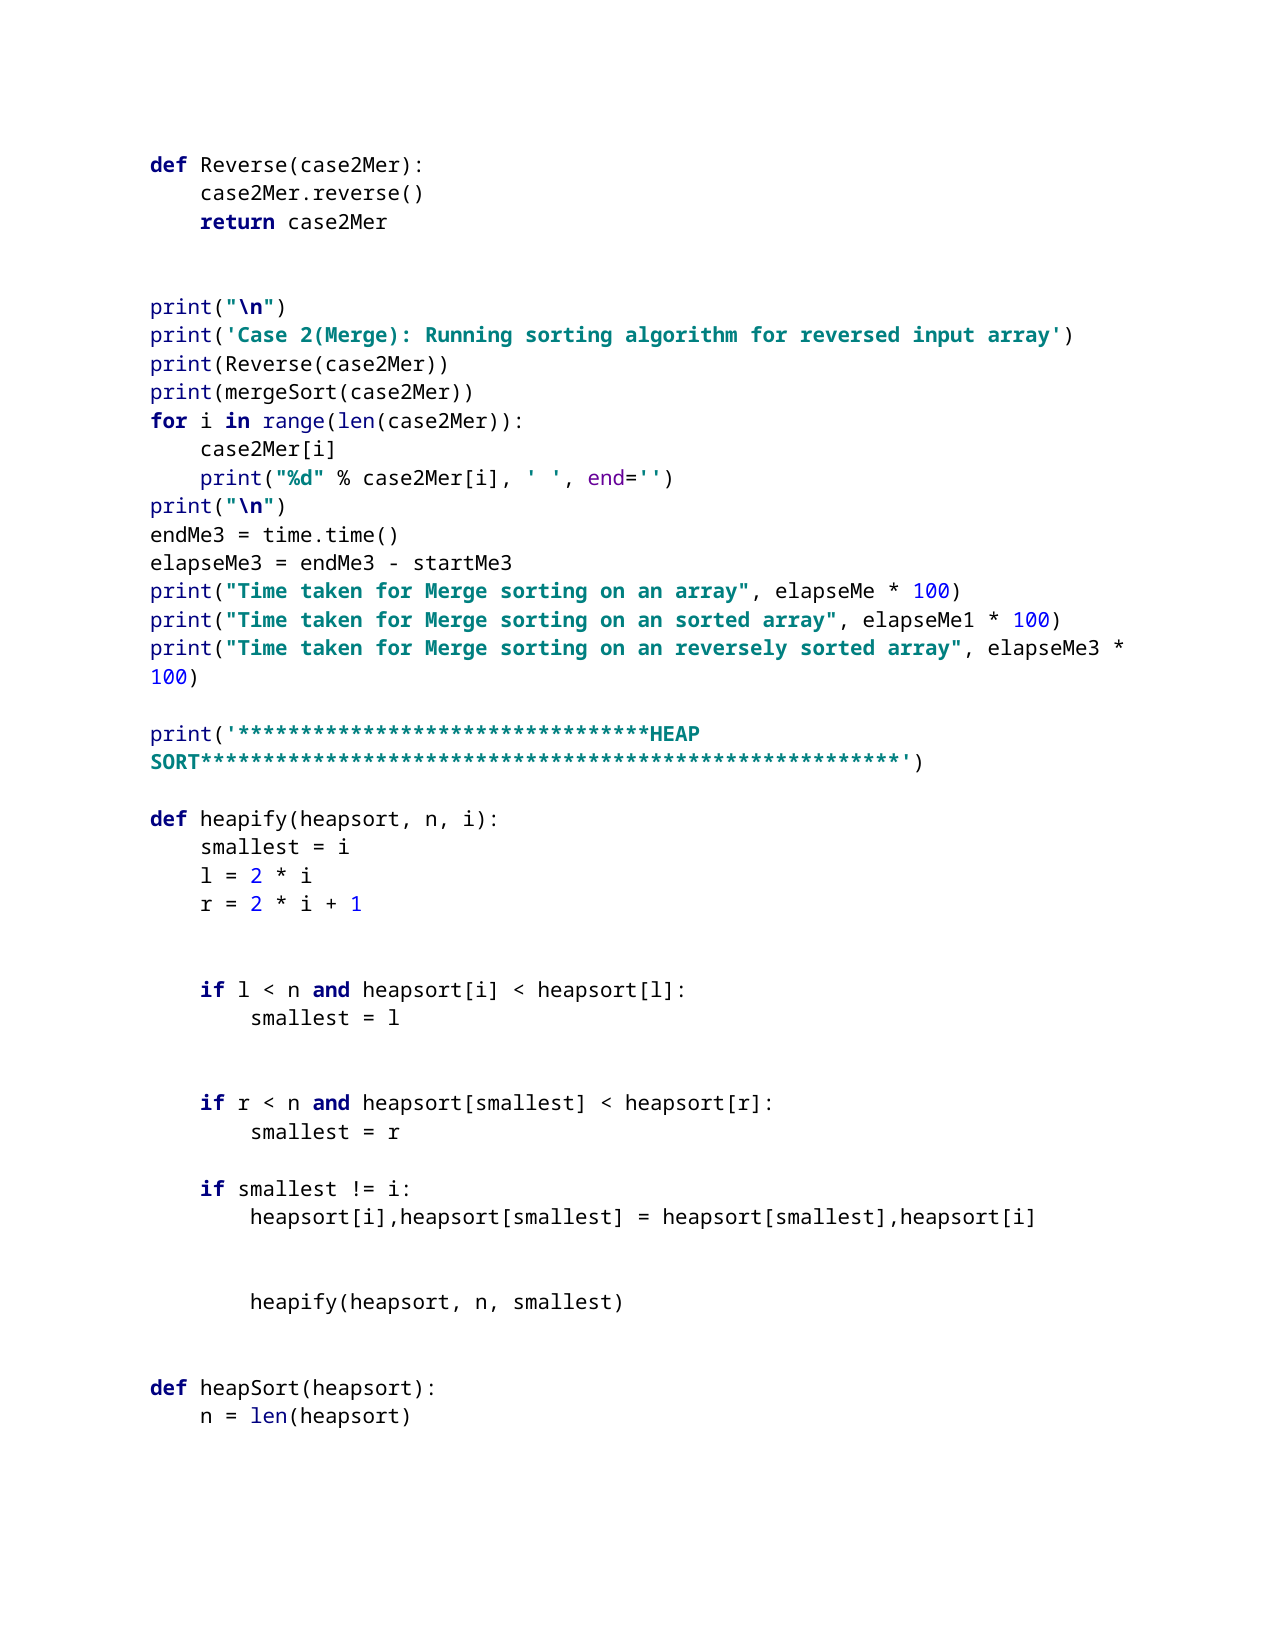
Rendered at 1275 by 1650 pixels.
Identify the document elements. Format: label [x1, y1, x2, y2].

text [150, 150, 1125, 1487]
